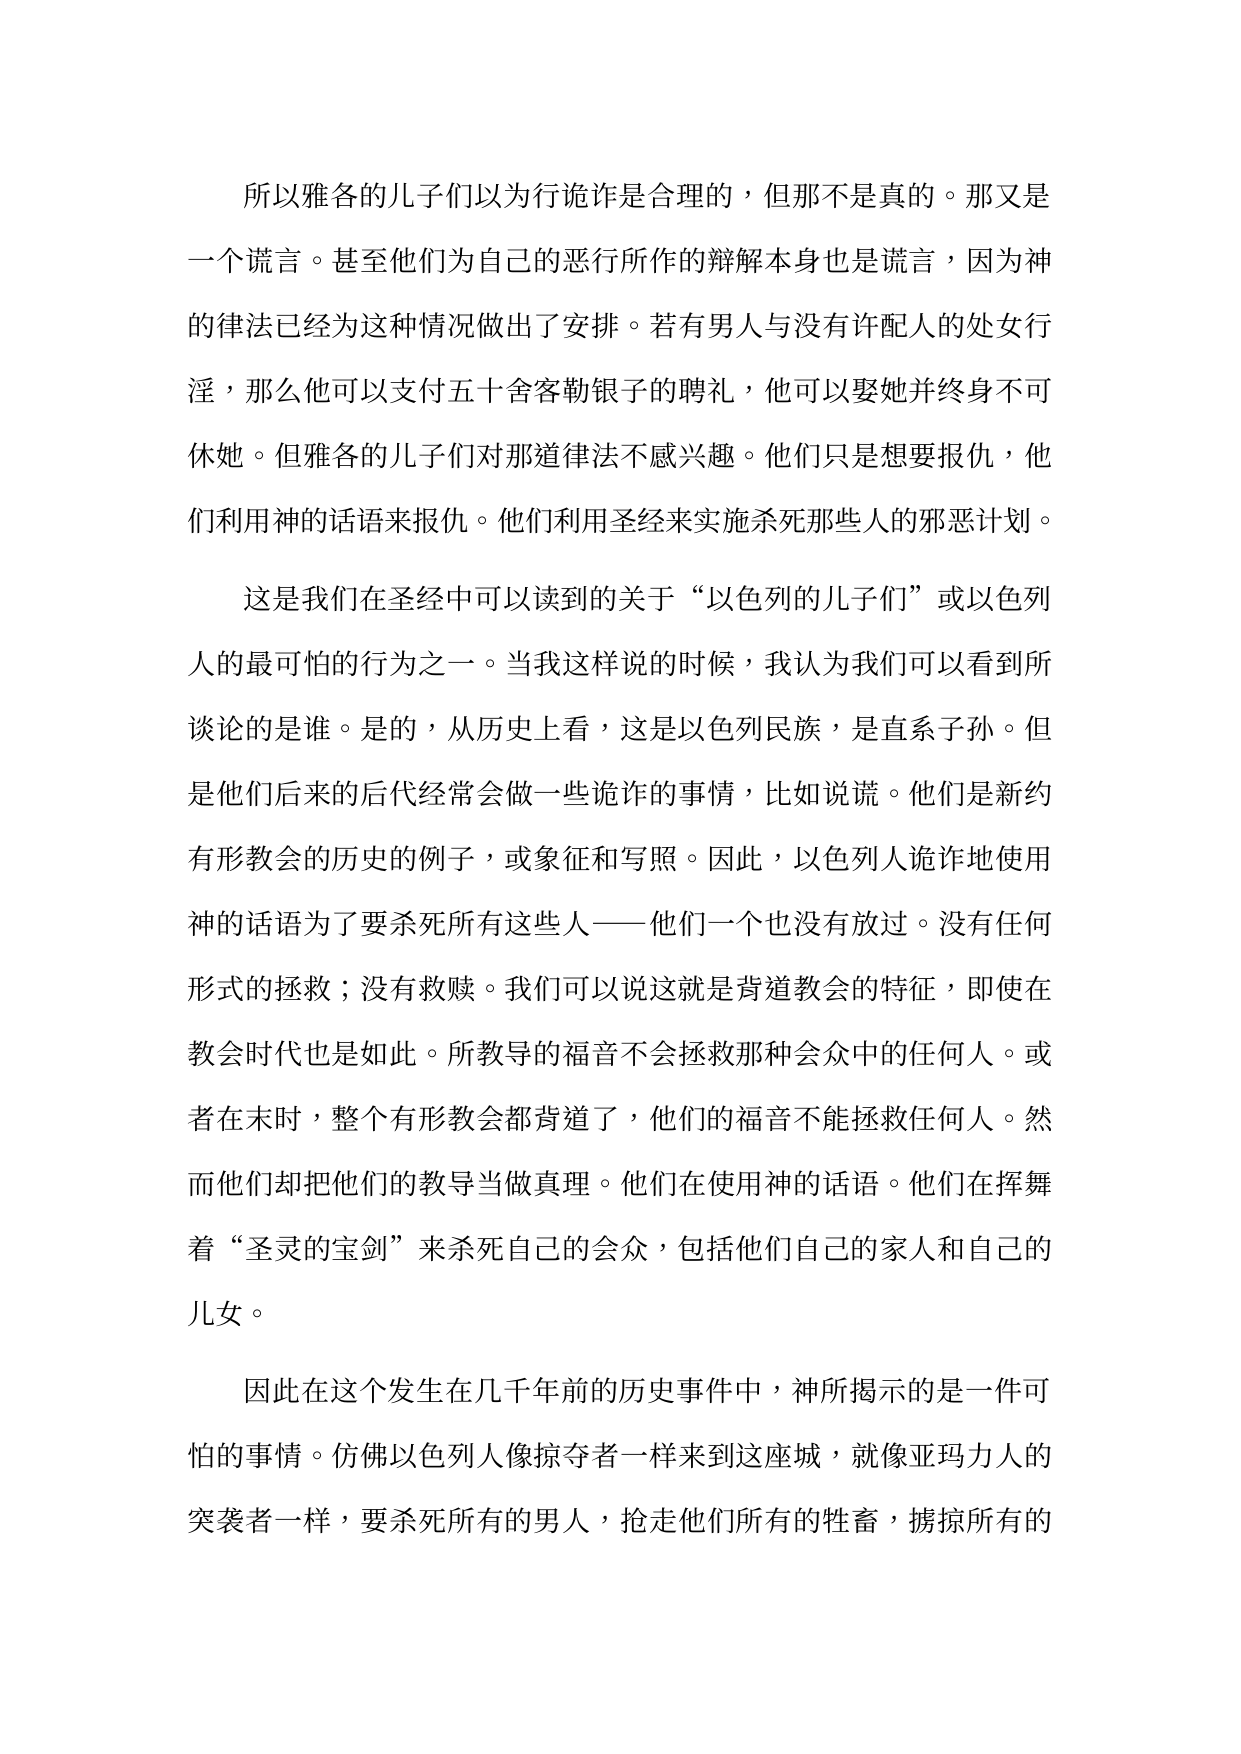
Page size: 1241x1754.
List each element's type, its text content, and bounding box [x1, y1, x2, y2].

text 这是我们在圣经中可以读到的关于“以色列的儿子们”或以色列人的最可怕的行为之一。当我这样说的时候，我认为我们可以看到所谈论的是谁。是的，从历史上看，这是以色列民族，是直系子孙。但是他们后来的后代经常会做一些诡诈的事情，比如说谎。他们是新约有形教会的历史的例子，或象征和写照。因此，以色列人诡诈地使用神的话语为了要杀死所有这些人——他们一个也没有放过。没有任何形式的拯救；没有救赎。我们可以说这就是背道教会的特征，即使在教会时代也是如此。所教导的福音不会拯救那种会众中的任何人。或者在末时，整个有形教会都背道了，他们的福音不能拯救任何人。然而他们却把他们的教导当做真理。他们在使用神的话语。他们在挥舞着“圣灵的宝剑”来杀死自己的会众，包括他们自己的家人和自己的儿女。 [187, 564, 1053, 1344]
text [187, 1357, 1053, 1552]
text 所以雅各的儿子们以为行诡诈是合理的，但那不是真的。那又是一个谎言。甚至他们为自己的恶行所作的辩解本身也是谎言，因为神的律法已经为这种情况做出了安排。若有男人与没有许配人的处女行淫，那么他可以支付五十舍客勒银子的聘礼，他可以娶她并终身不可休她。但雅各的儿子们对那道律法不感兴趣。他们只是想要报仇，他们利用神的话语来报仇。他们利用圣经来实施杀死那些人的邪恶计划。 [187, 162, 1053, 552]
